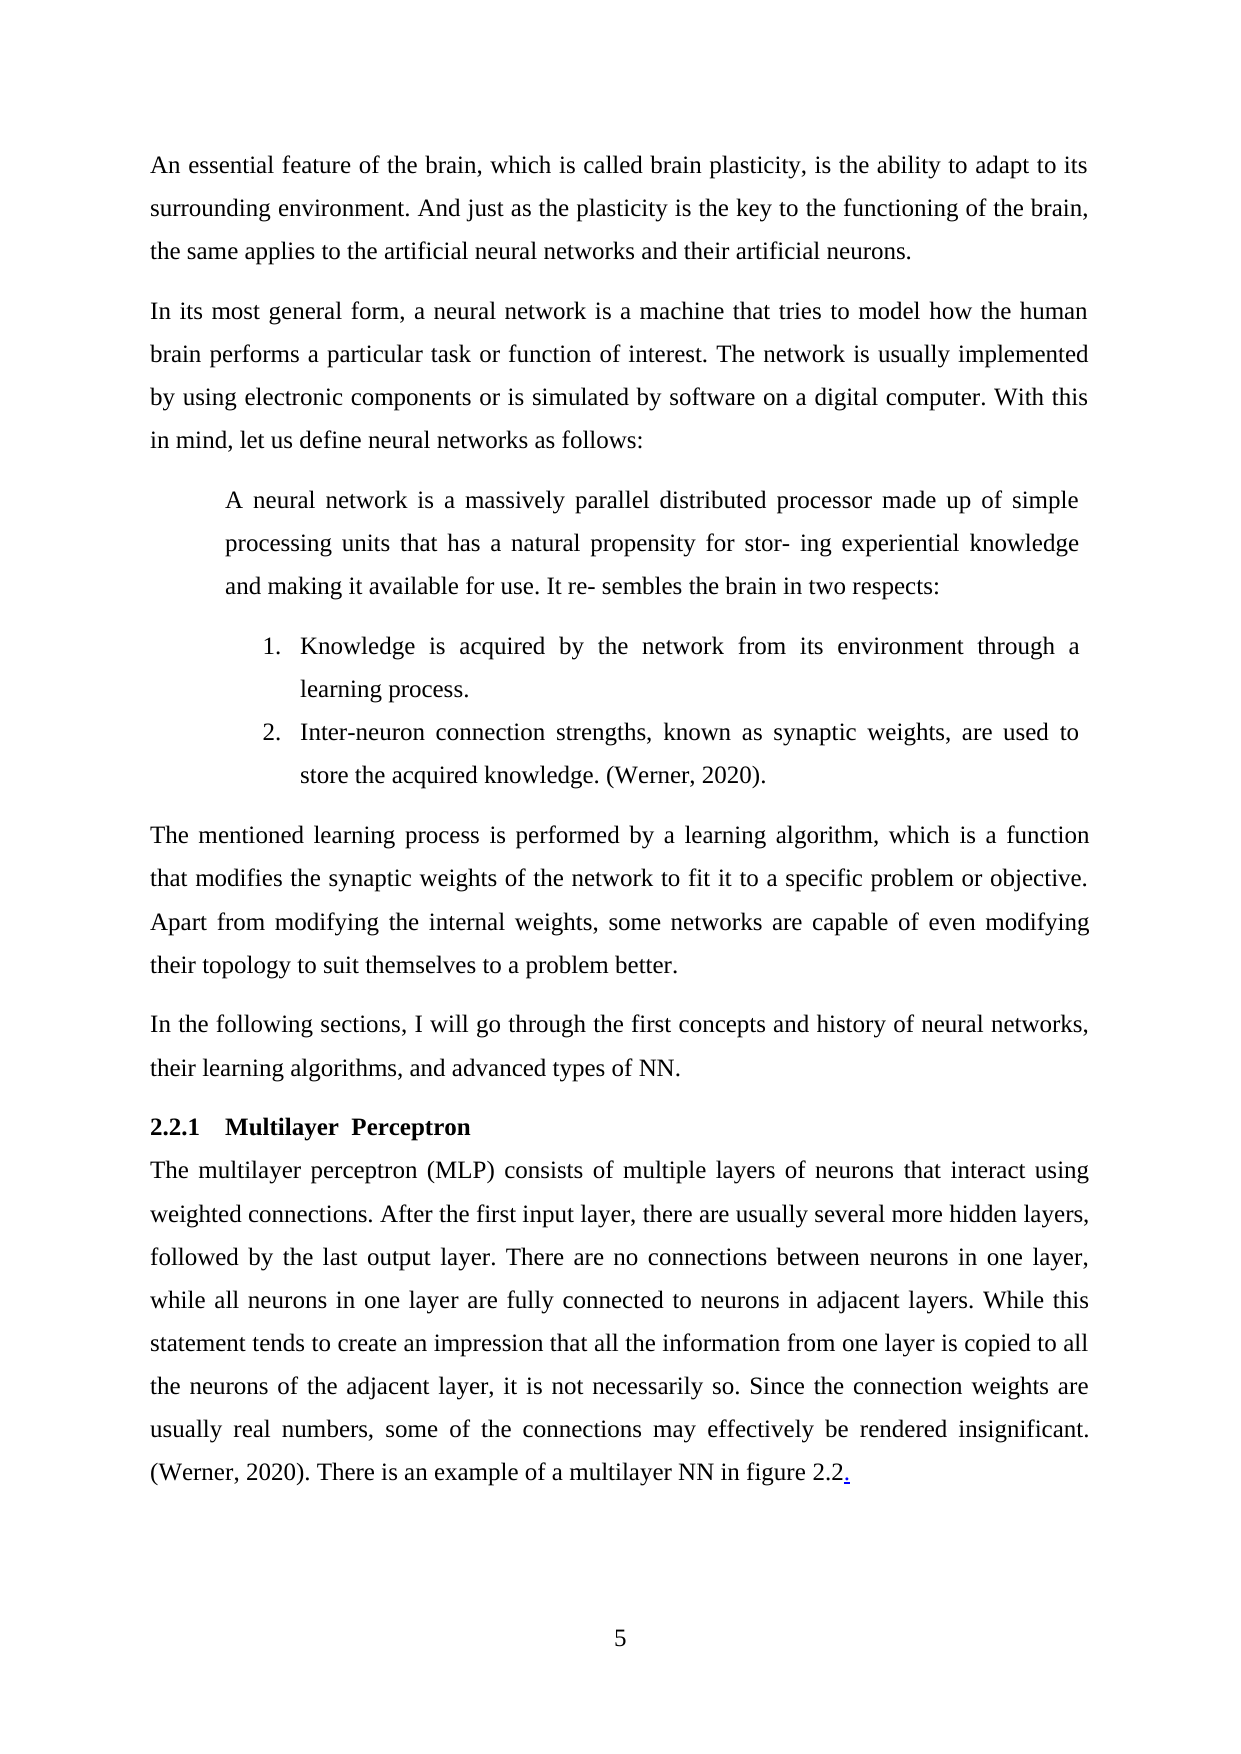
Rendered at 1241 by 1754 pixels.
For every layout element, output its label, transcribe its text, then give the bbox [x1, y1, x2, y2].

text In its most general form, a neural network is a machine that tries to model how the human brain performs a particular task or function of interest. The network is usually implemented by using electronic components or is simulated by software on a digital computer. With this in mind, let us define neural networks as follows: [150, 296, 1090, 454]
subtitle Multilayer Perceptron [150, 1112, 1090, 1141]
list Knowledge is acquired by the network from its environment through a learning process. [262, 631, 1080, 703]
text A neural network is a massively parallel distributed processor made up of simple processing units that has a natural propensity for stor- ing experiential knowledge and making it available for use. It re- sembles the brain in two respects: [225, 485, 1080, 600]
text The multilayer perceptron (MLP) consists of multiple layers of neurons that interact using weighted connections. After the first input layer, there are usually several more hidden layers, followed by the last output layer. There are no connections between neurons in one layer, while all neurons in one layer are fully connected to neurons in adjacent layers. While this statement tends to create an impression that all the information from one layer is copied to all the neurons of the adjacent layer, it is not necessarily so. Since the connection weights are usually real numbers, some of the connections may effectively be rendered insignificant. (Werner, 2020). There is an example of a multilayer NN in figure 2.2. [150, 1156, 1090, 1486]
text The mentioned learning process is performed by a learning algorithm, which is a function that modifies the synaptic weights of the network to fit it to a specific problem or objective. Apart from modifying the internal weights, some networks are capable of even modifying their topology to suit themselves to a problem better. [150, 820, 1090, 978]
text In the following sections, I will go through the first concepts and history of neural networks, their learning algorithms, and advanced types of NN. [150, 1009, 1090, 1081]
text An essential feature of the brain, which is called brain plasticity, is the ability to adapt to its surrounding environment. And just as the plasticity is the key to the functioning of the brain, the same applies to the artificial neural networks and their artificial neurons. [150, 150, 1090, 265]
list Inter-neuron connection strengths, known as synaptic weights, are used to store the acquired knowledge. (Werner, 2020). [262, 717, 1080, 789]
